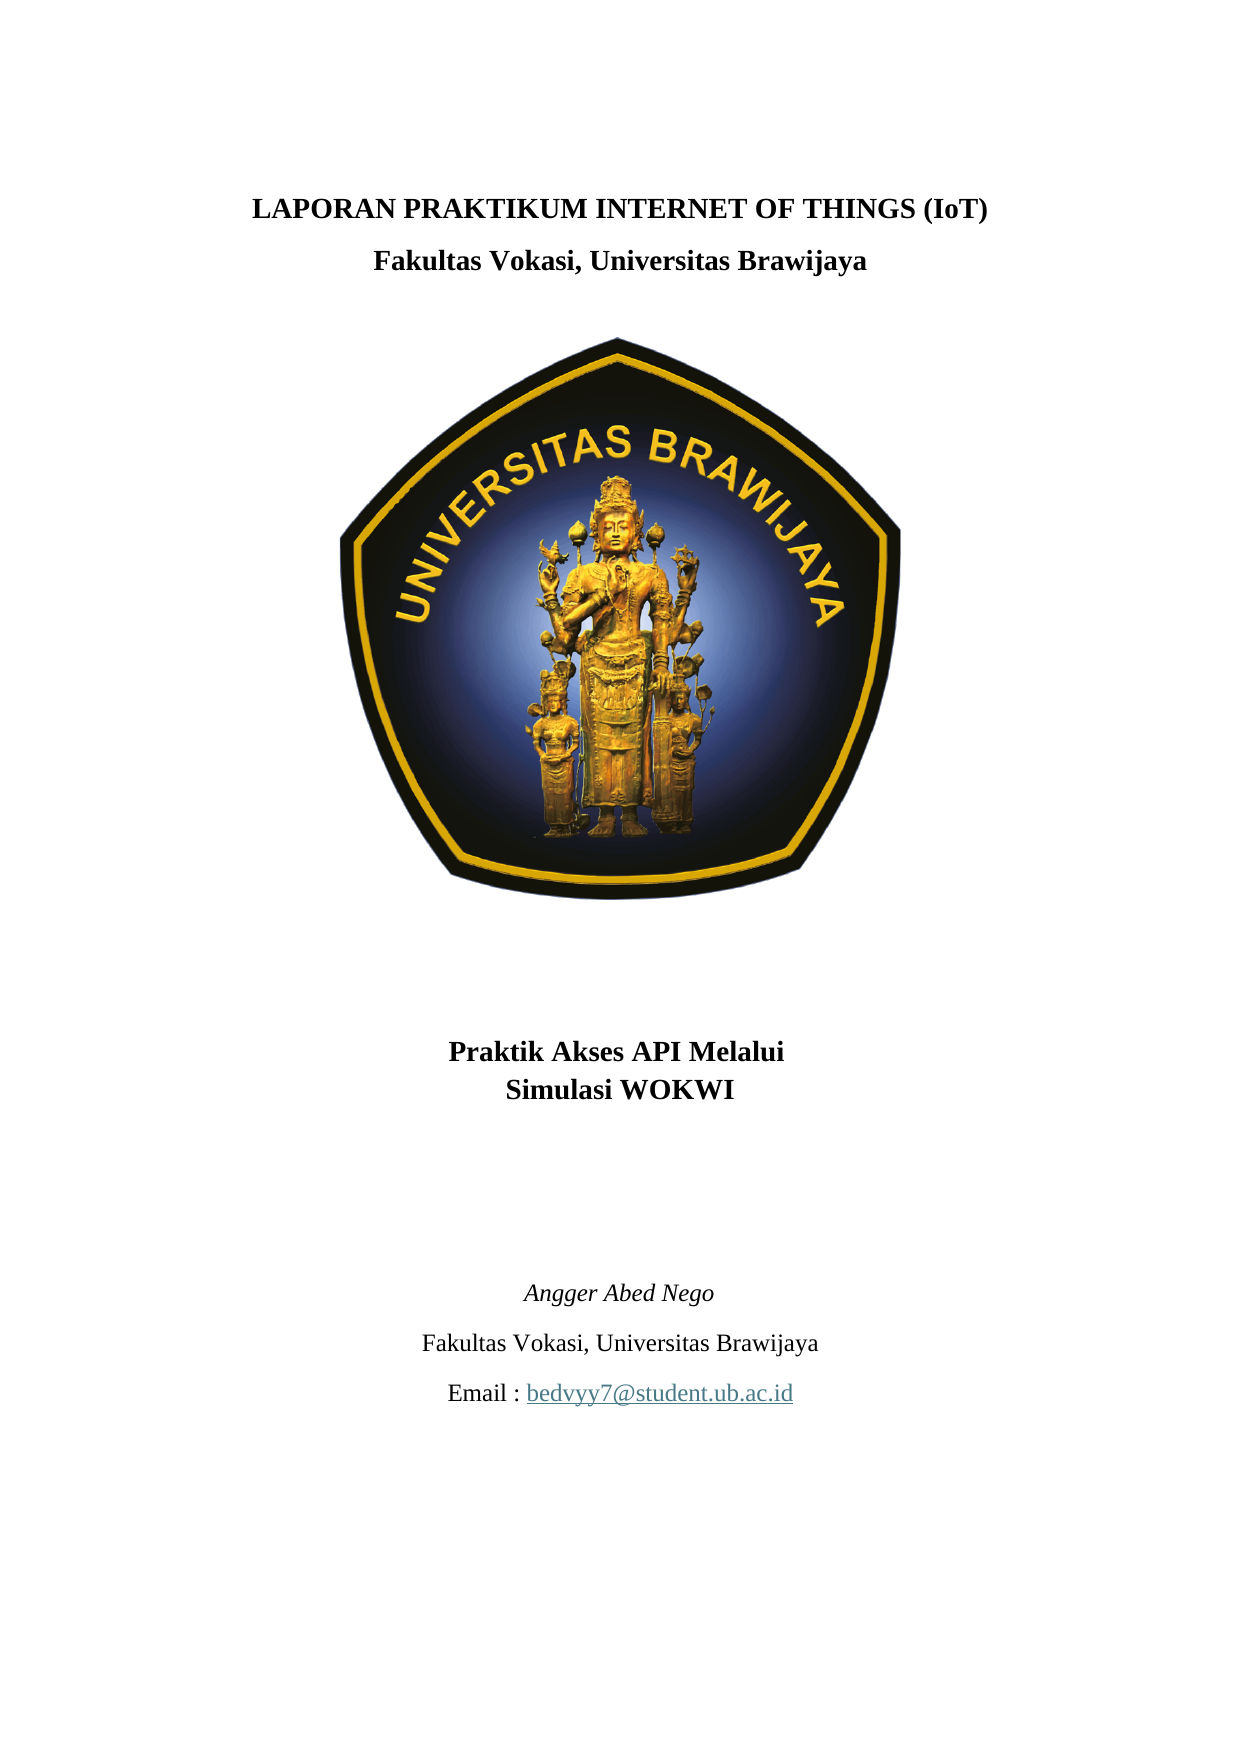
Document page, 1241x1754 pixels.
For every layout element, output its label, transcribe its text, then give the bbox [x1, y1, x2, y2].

text Fakultas Vokasi, Universitas Brawijaya [150, 243, 1090, 277]
text Praktik Akses API Melalui Simulasi WOKWI [150, 1034, 1090, 1106]
text Fakultas Vokasi, Universitas Brawijaya [150, 1328, 1090, 1357]
subtitle LAPORAN PRAKTIKUM INTERNET OF THINGS (IoT) [150, 192, 1090, 225]
picture [339, 337, 901, 900]
text Email : bedvyy7@student.ub.ac.id [150, 1378, 1090, 1407]
text Angger Abed Nego [150, 1278, 1090, 1307]
